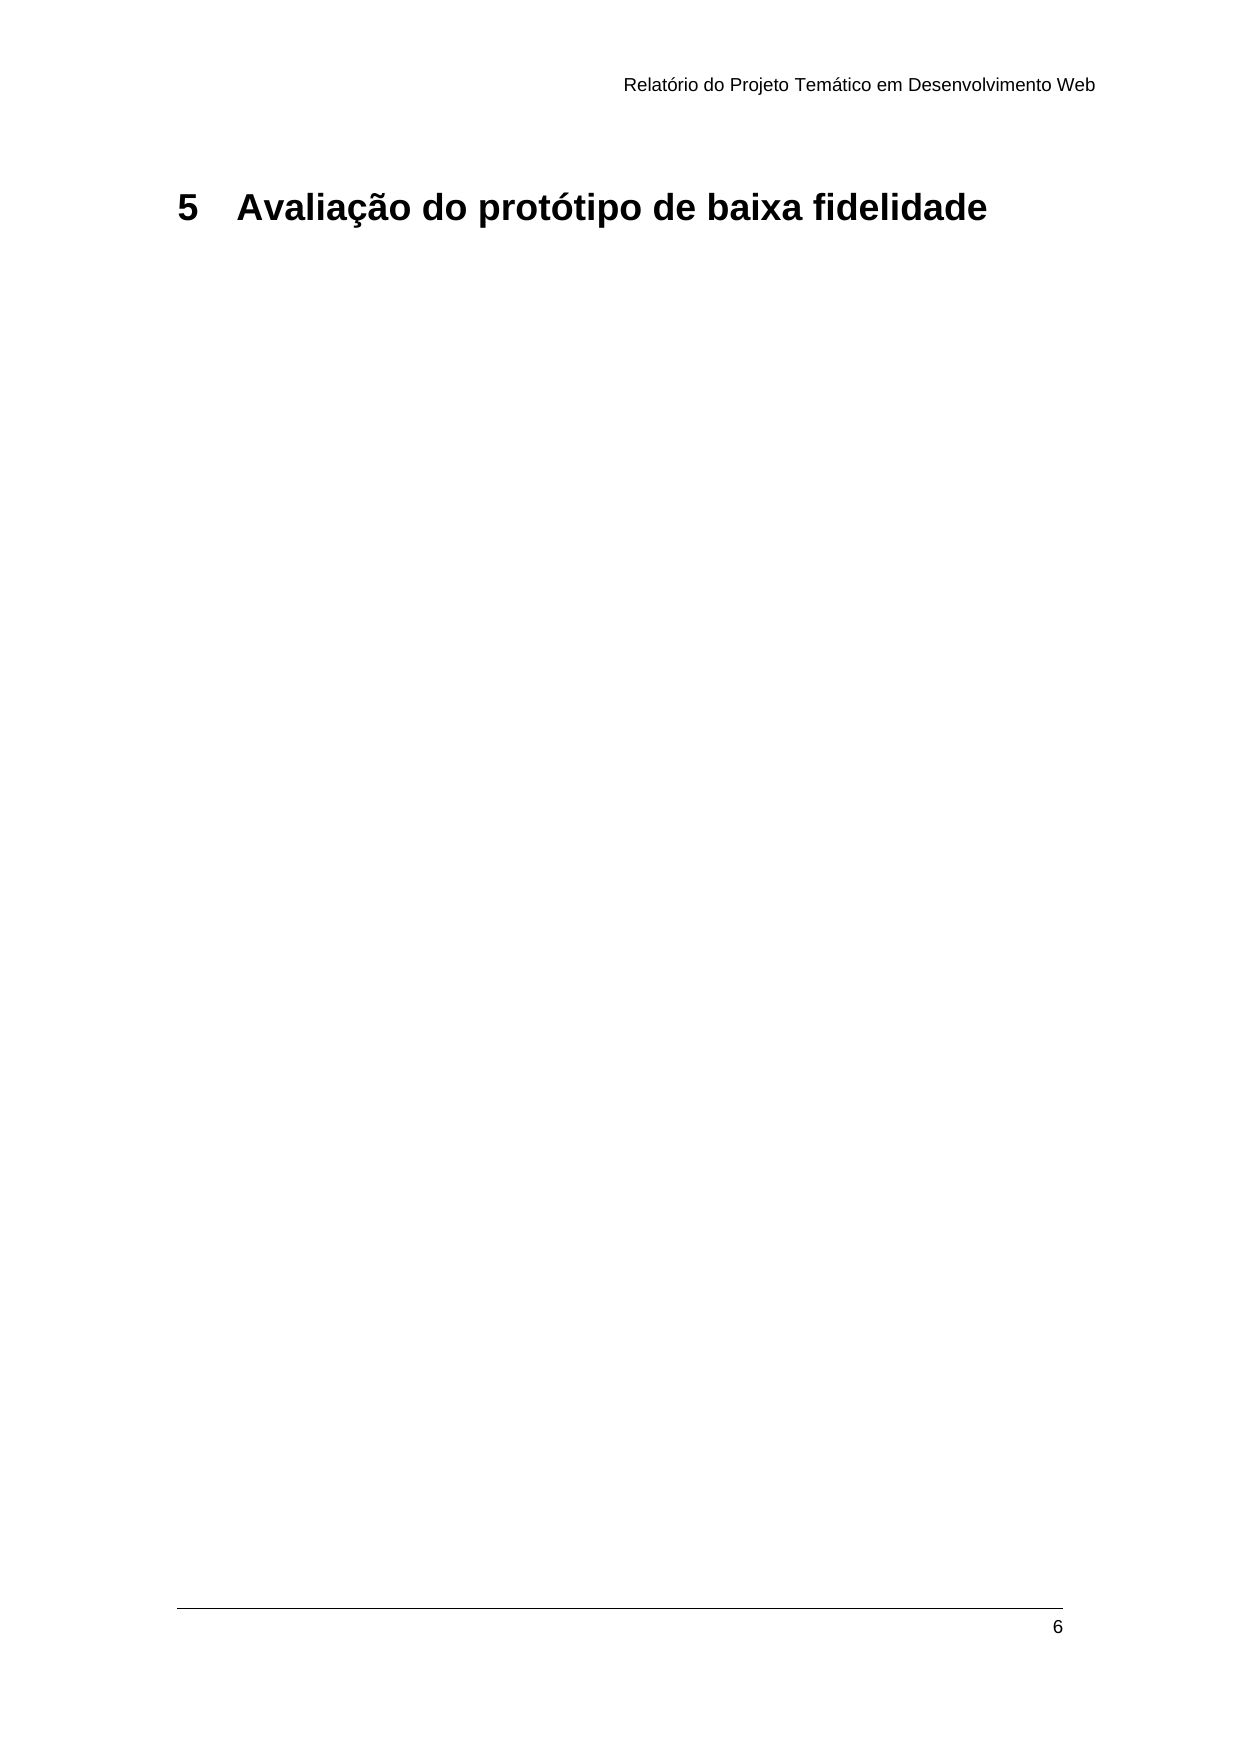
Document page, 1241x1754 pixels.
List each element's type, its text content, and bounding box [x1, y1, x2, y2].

subtitle Avaliação do protótipo de baixa fidelidade [177, 185, 1063, 228]
